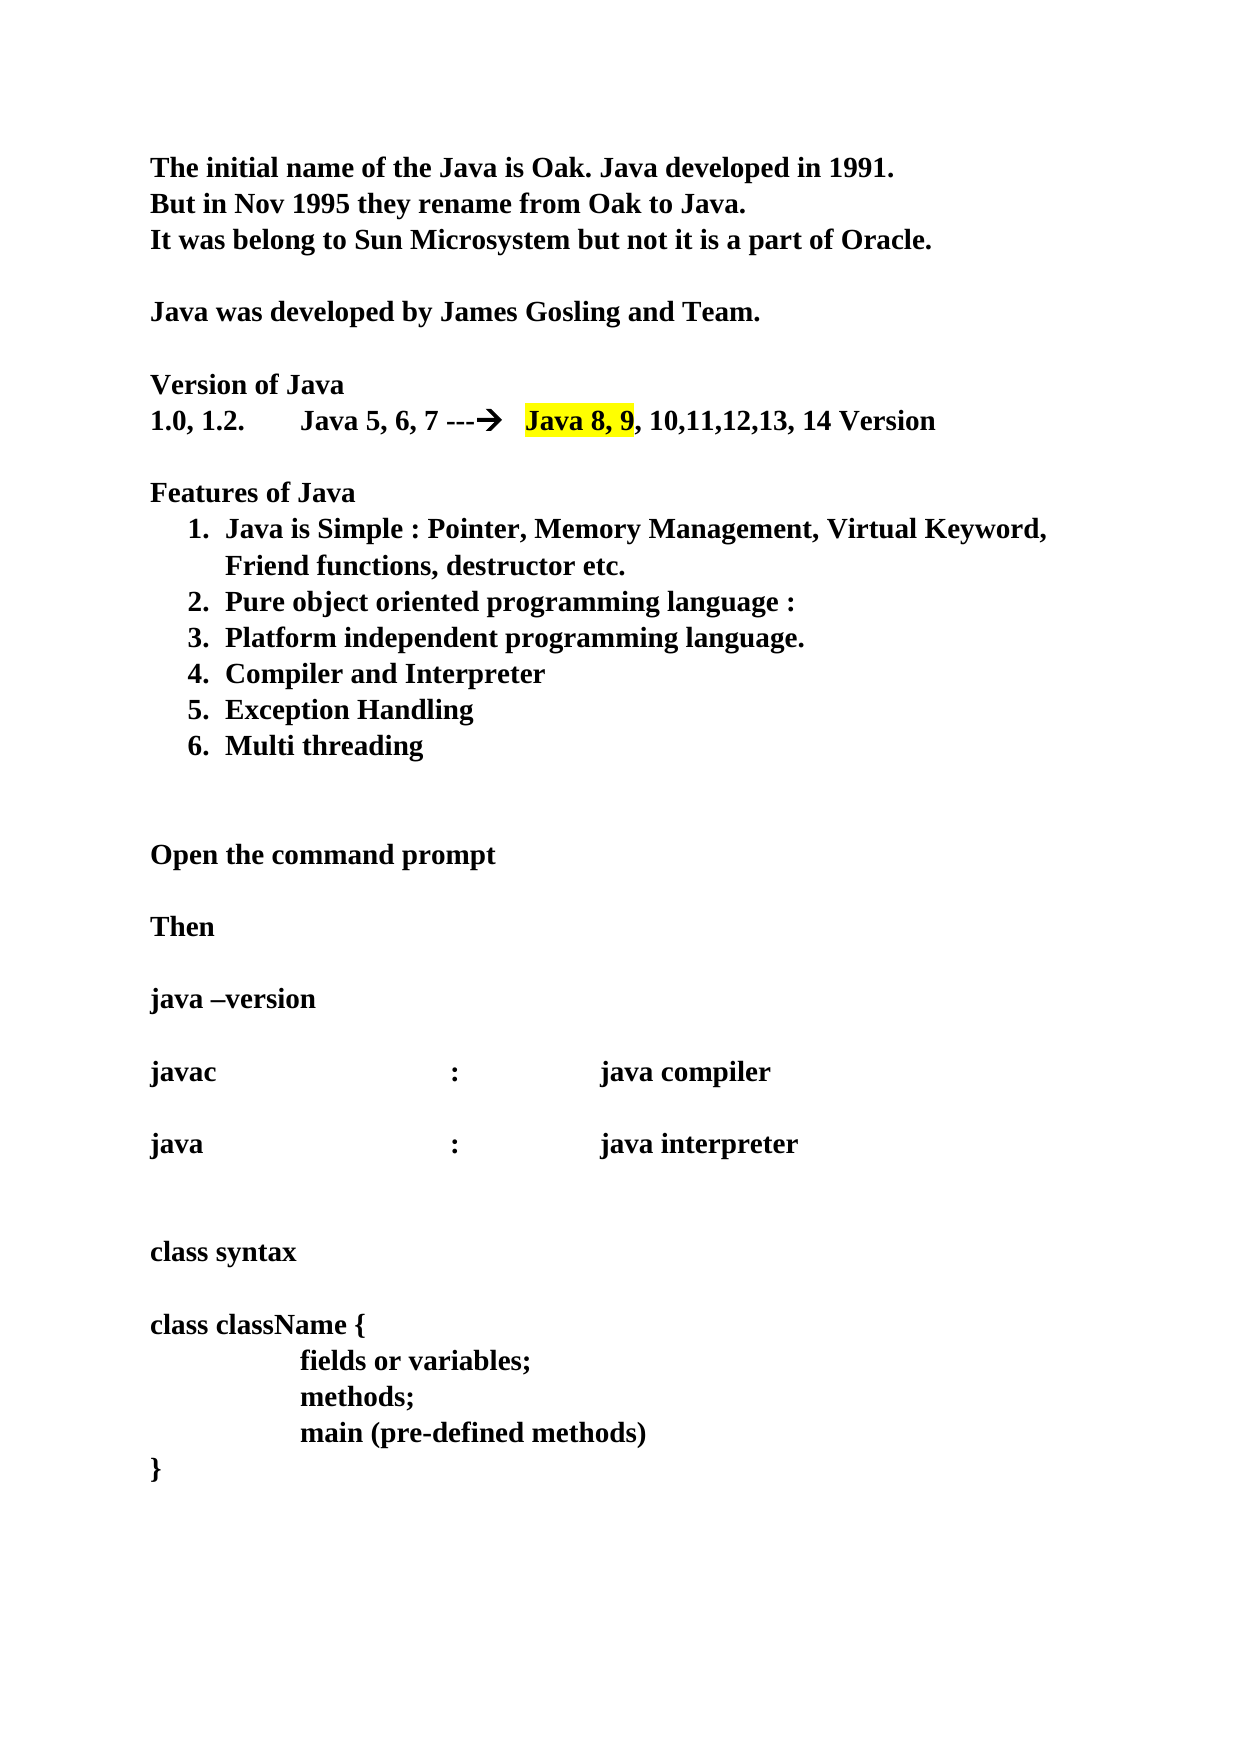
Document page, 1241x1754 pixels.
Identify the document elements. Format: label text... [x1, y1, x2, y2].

text 1.0, 1.2. Java 5, 6, 7 --- Java 8, 9, 10,11,12,13, 14 Version [634, 403, 1090, 437]
list Multi threading [187, 728, 1090, 762]
list Platform independent programming language. [187, 620, 1090, 653]
text 1.0, 1.2. Java 5, 6, 7 --- Java 8, 9, 10,11,12,13, 14 Version [150, 403, 525, 437]
text java : java interpreter [150, 1126, 1090, 1159]
text } [150, 1451, 1090, 1485]
text class className { [150, 1307, 1090, 1340]
text But in Nov 1995 they rename from Oak to Java. [150, 186, 1090, 220]
text Features of Java [150, 475, 1090, 509]
text javac : java compiler [150, 1054, 1090, 1087]
text Java was developed by James Gosling and Team. [150, 294, 1090, 328]
text java –version [150, 981, 1090, 1015]
list Pure object oriented programming language : [187, 584, 1090, 617]
text The initial name of the Java is Oak. Java developed in 1991. [150, 150, 1090, 183]
text Open the command prompt [150, 837, 1090, 870]
text fields or variables; [150, 1343, 1090, 1376]
text methods; [150, 1379, 1090, 1413]
text Then [150, 909, 1090, 943]
text It was belong to Sun Microsystem but not it is a part of Oracle. [150, 222, 1090, 256]
list Exception Handling [187, 692, 1090, 726]
text Version of Java [150, 367, 1090, 400]
text class syntax [150, 1234, 1090, 1268]
list Java is Simple : Pointer, Memory Management, Virtual Keyword, Friend functions, destructor etc. [187, 512, 1090, 581]
text main (pre-defined methods) [150, 1415, 1090, 1449]
list Compiler and Interpreter [187, 656, 1090, 690]
